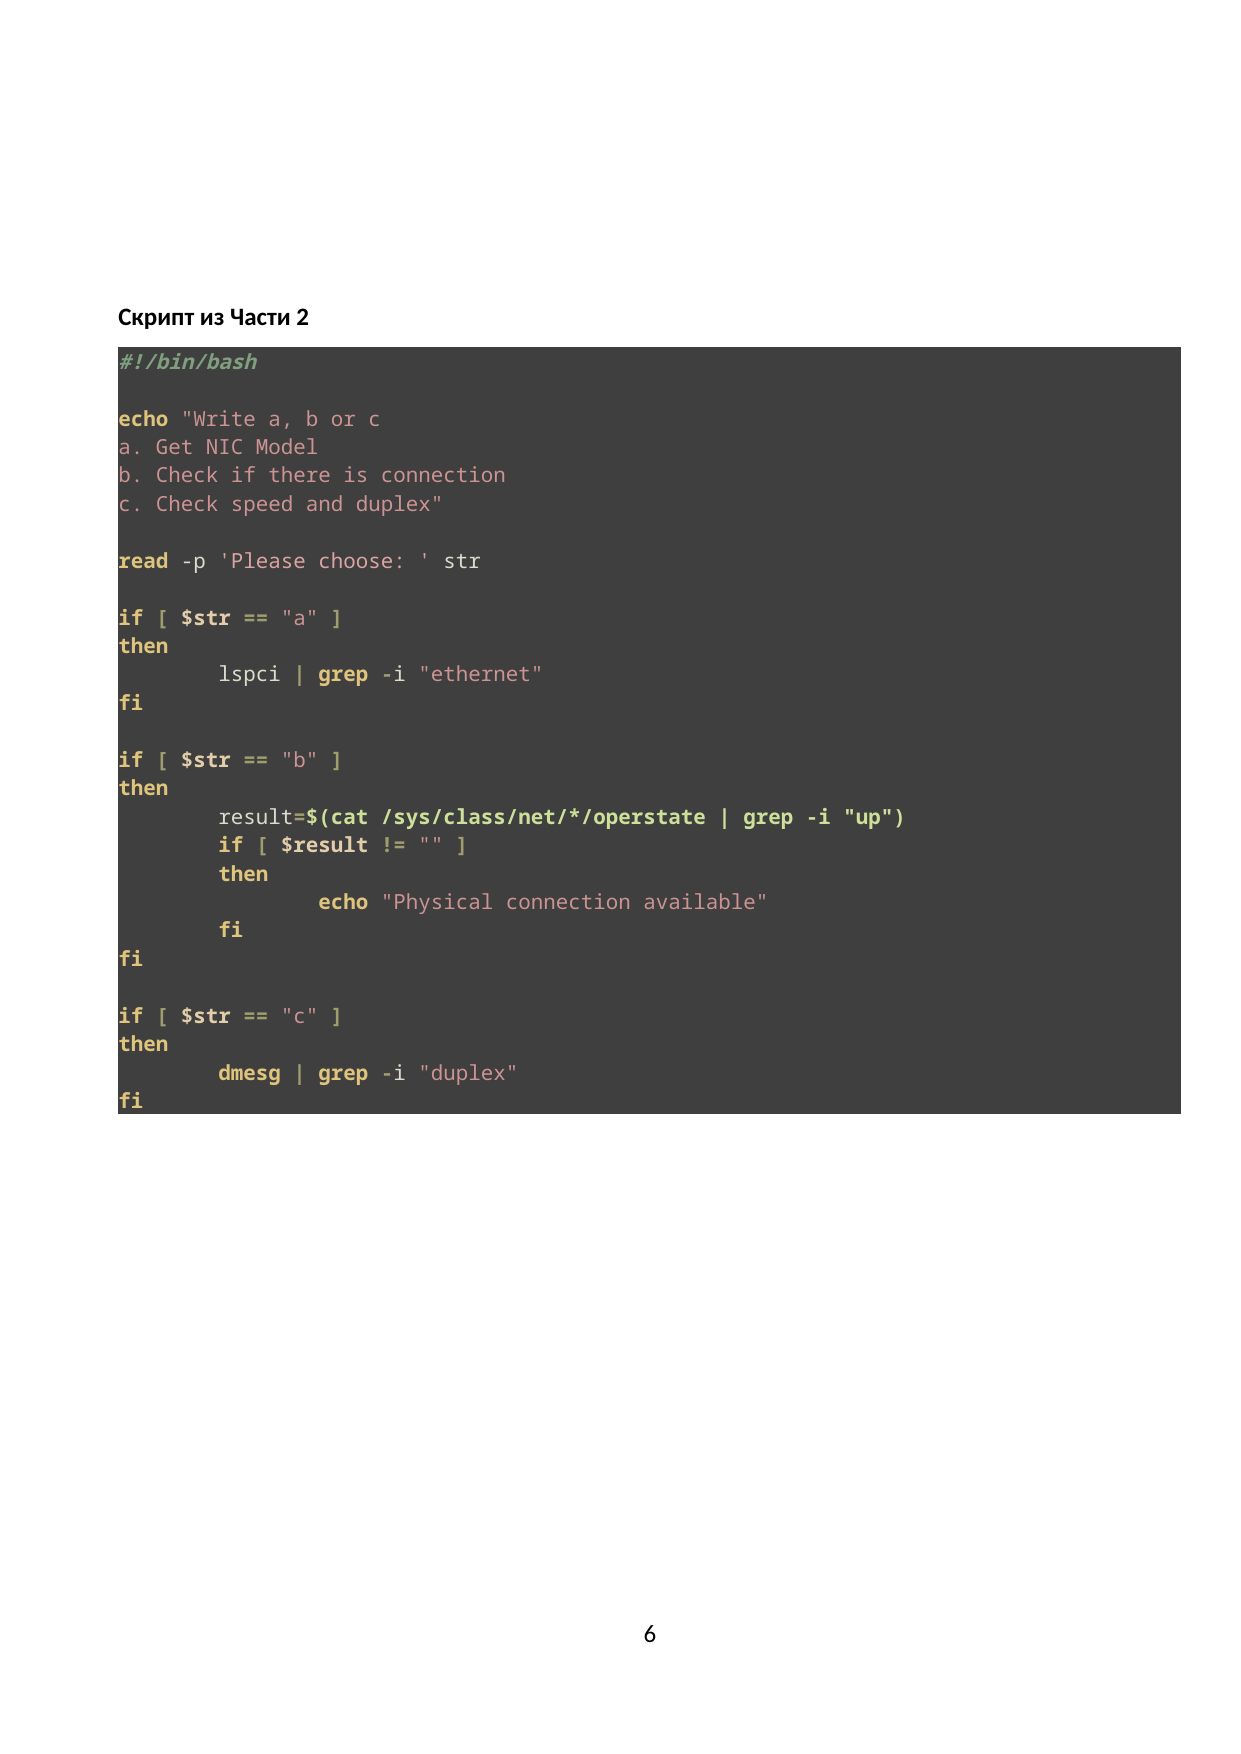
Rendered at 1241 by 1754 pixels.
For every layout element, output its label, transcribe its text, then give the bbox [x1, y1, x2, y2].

text fi [118, 688, 1181, 716]
text Скрипт из Части 2 [118, 301, 1181, 332]
text fi [118, 916, 1181, 944]
text then [118, 773, 1181, 802]
text echo "Physical connection available" [118, 887, 1181, 916]
text then [118, 859, 1181, 887]
text dmesg | grep -i "duplex" [118, 1058, 1181, 1086]
text then [118, 631, 1181, 659]
text fi [118, 1086, 1181, 1114]
text c. Check speed and duplex" [118, 489, 1181, 517]
text #!/bin/bash [118, 347, 1181, 375]
text b. Check if there is connection [118, 461, 1181, 489]
text echo "Write a, b or c [118, 404, 1181, 432]
text a. Get NIC Model [118, 432, 1181, 461]
text fi [118, 944, 1181, 972]
text if [ $str == "c" ] [118, 1001, 1181, 1029]
text lspci | grep -i "ethernet" [118, 659, 1181, 688]
text if [ $result != "" ] [118, 830, 1181, 859]
text result=$(cat /sys/class/net/*/operstate | grep -i "up") [118, 802, 1181, 830]
text if [ $str == "b" ] [118, 745, 1181, 773]
text read -p 'Please choose: ' str [118, 546, 1181, 574]
text then [118, 1029, 1181, 1058]
text if [ $str == "a" ] [118, 603, 1181, 631]
